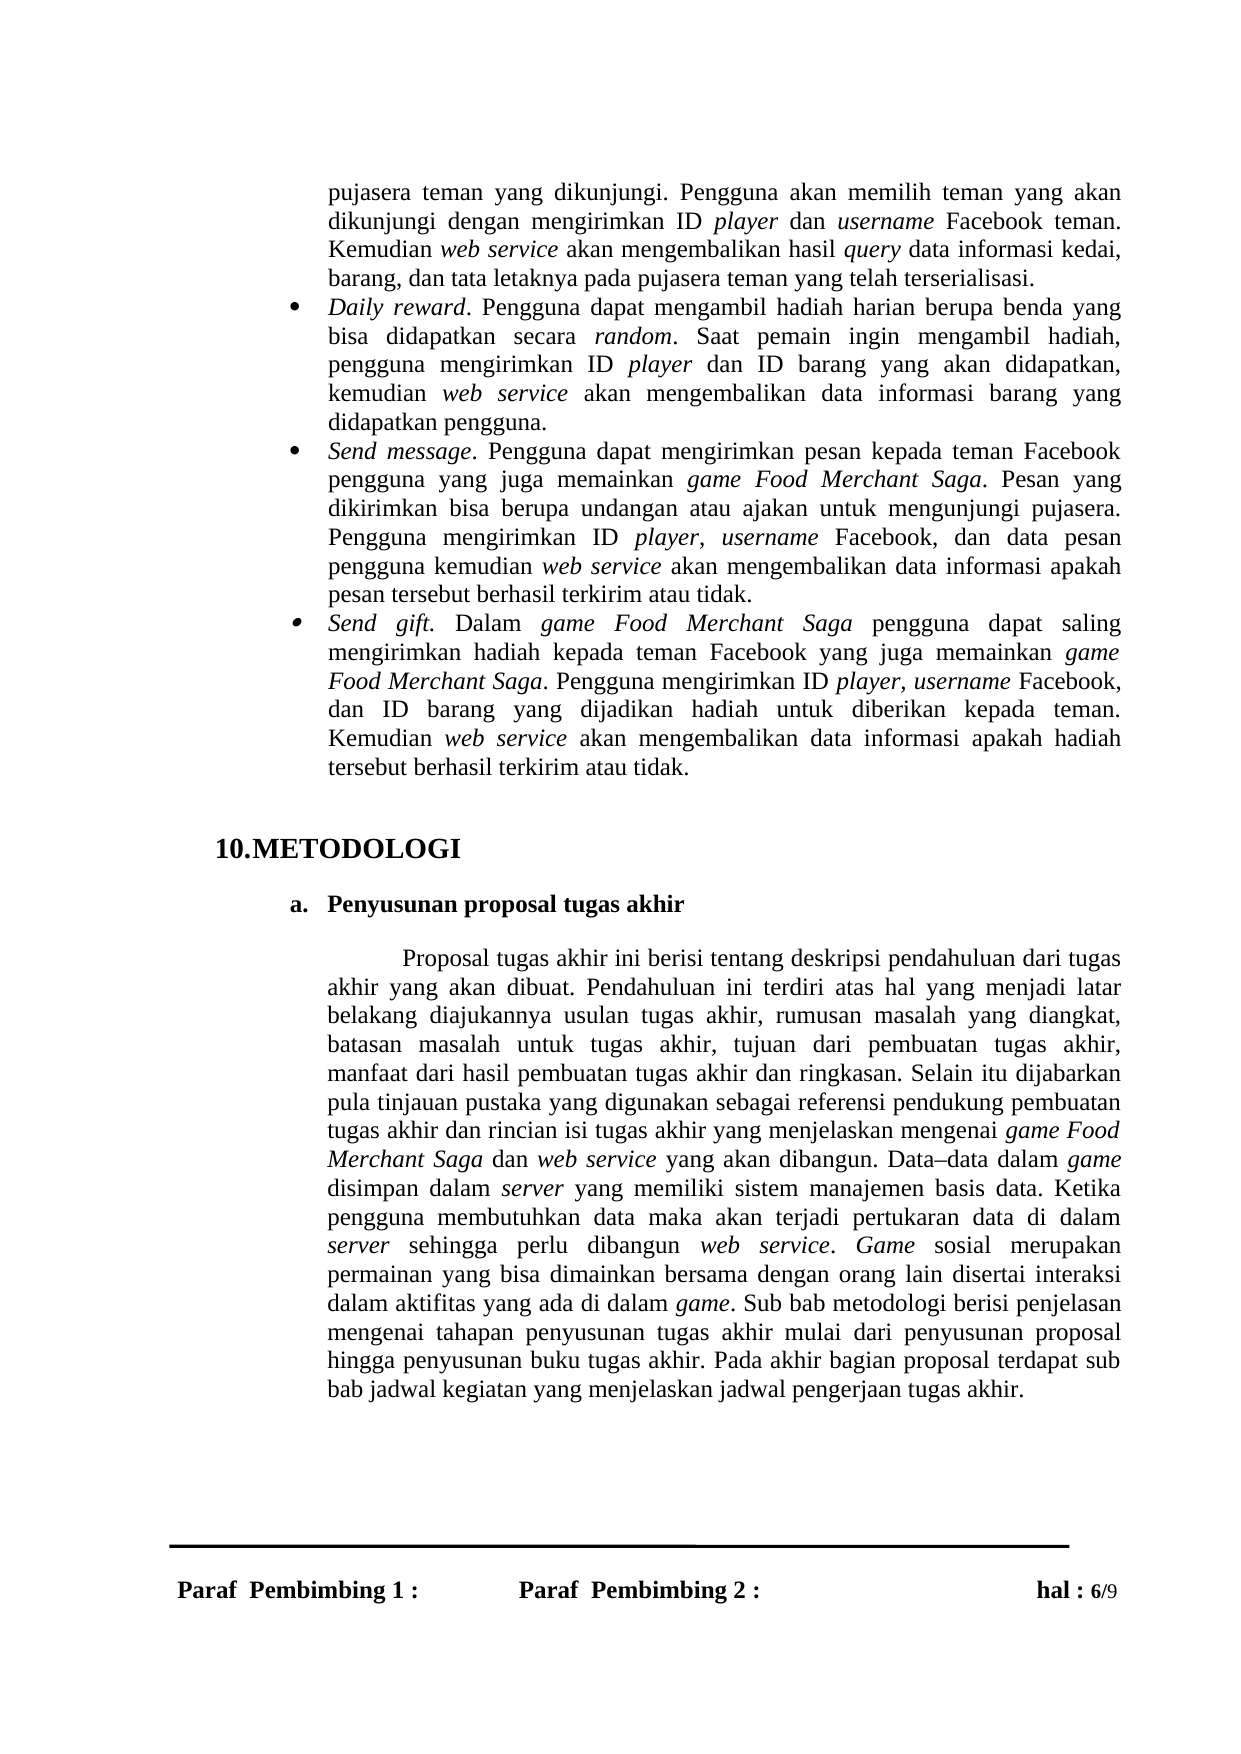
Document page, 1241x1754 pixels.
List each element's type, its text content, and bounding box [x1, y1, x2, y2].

list Send message. Pengguna dapat mengirimkan pesan kepada teman Facebook pengguna yang juga memainkan game Food Merchant Saga. Pesan yang dikirimkan bisa berupa undangan atau ajakan untuk mengunjungi pujasera. Pengguna mengirimkan ID player, username Facebook, dan data pesan pengguna kemudian web service akan mengembalikan data informasi apakah pesan tersebut berhasil terkirim atau tidak. [290, 436, 1122, 608]
list Send gift. Dalam game Food Merchant Saga pengguna dapat saling mengirimkan hadiah kepada teman Facebook yang juga memainkan game Food Merchant Saga. Pengguna mengirimkan ID player, username Facebook, dan ID barang yang dijadikan hadiah untuk diberikan kepada teman. Kemudian web service akan mengembalikan data informasi apakah hadiah tersebut berhasil terkirim atau tidak. [290, 608, 1122, 781]
subtitle Penyusunan proposal tugas akhir [289, 889, 1122, 918]
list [290, 177, 1122, 292]
subtitle METODOLOGI [214, 831, 1122, 864]
list Daily reward. Pengguna dapat mengambil hadiah harian berupa benda yang bisa didapatkan secara random. Saat pemain ingin mengambil hadiah, pengguna mengirimkan ID player dan ID barang yang akan didapatkan, kemudian web service akan mengembalikan data informasi barang yang didapatkan pengguna. [290, 292, 1122, 436]
text Proposal tugas akhir ini berisi tentang deskripsi pendahuluan dari tugas akhir yang akan dibuat. Pendahuluan ini terdiri atas hal yang menjadi latar belakang diajukannya usulan tugas akhir, rumusan masalah yang diangkat, batasan masalah untuk tugas akhir, tujuan dari pembuatan tugas akhir, manfaat dari hasil pembuatan tugas akhir dan ringkasan. Selain itu dijabarkan pula tinjauan pustaka yang digunakan sebagai referensi pendukung pembuatan tugas akhir dan rincian isi tugas akhir yang menjelaskan mengenai game Food Merchant Saga dan web service yang akan dibangun. Data–data dalam game disimpan dalam server yang memiliki sistem manajemen basis data. Ketika pengguna membutuhkan data maka akan terjadi pertukaran data di dalam server sehingga perlu dibangun web service. Game sosial merupakan permainan yang bisa dimainkan bersama dengan orang lain disertai interaksi dalam aktifitas yang ada di dalam game. Sub bab metodologi berisi penjelasan mengenai tahapan penyusunan tugas akhir mulai dari penyusunan proposal hingga penyusunan buku tugas akhir. Pada akhir bagian proposal terdapat sub bab jadwal kegiatan yang menjelaskan jadwal pengerjaan tugas akhir. [327, 943, 1122, 1403]
